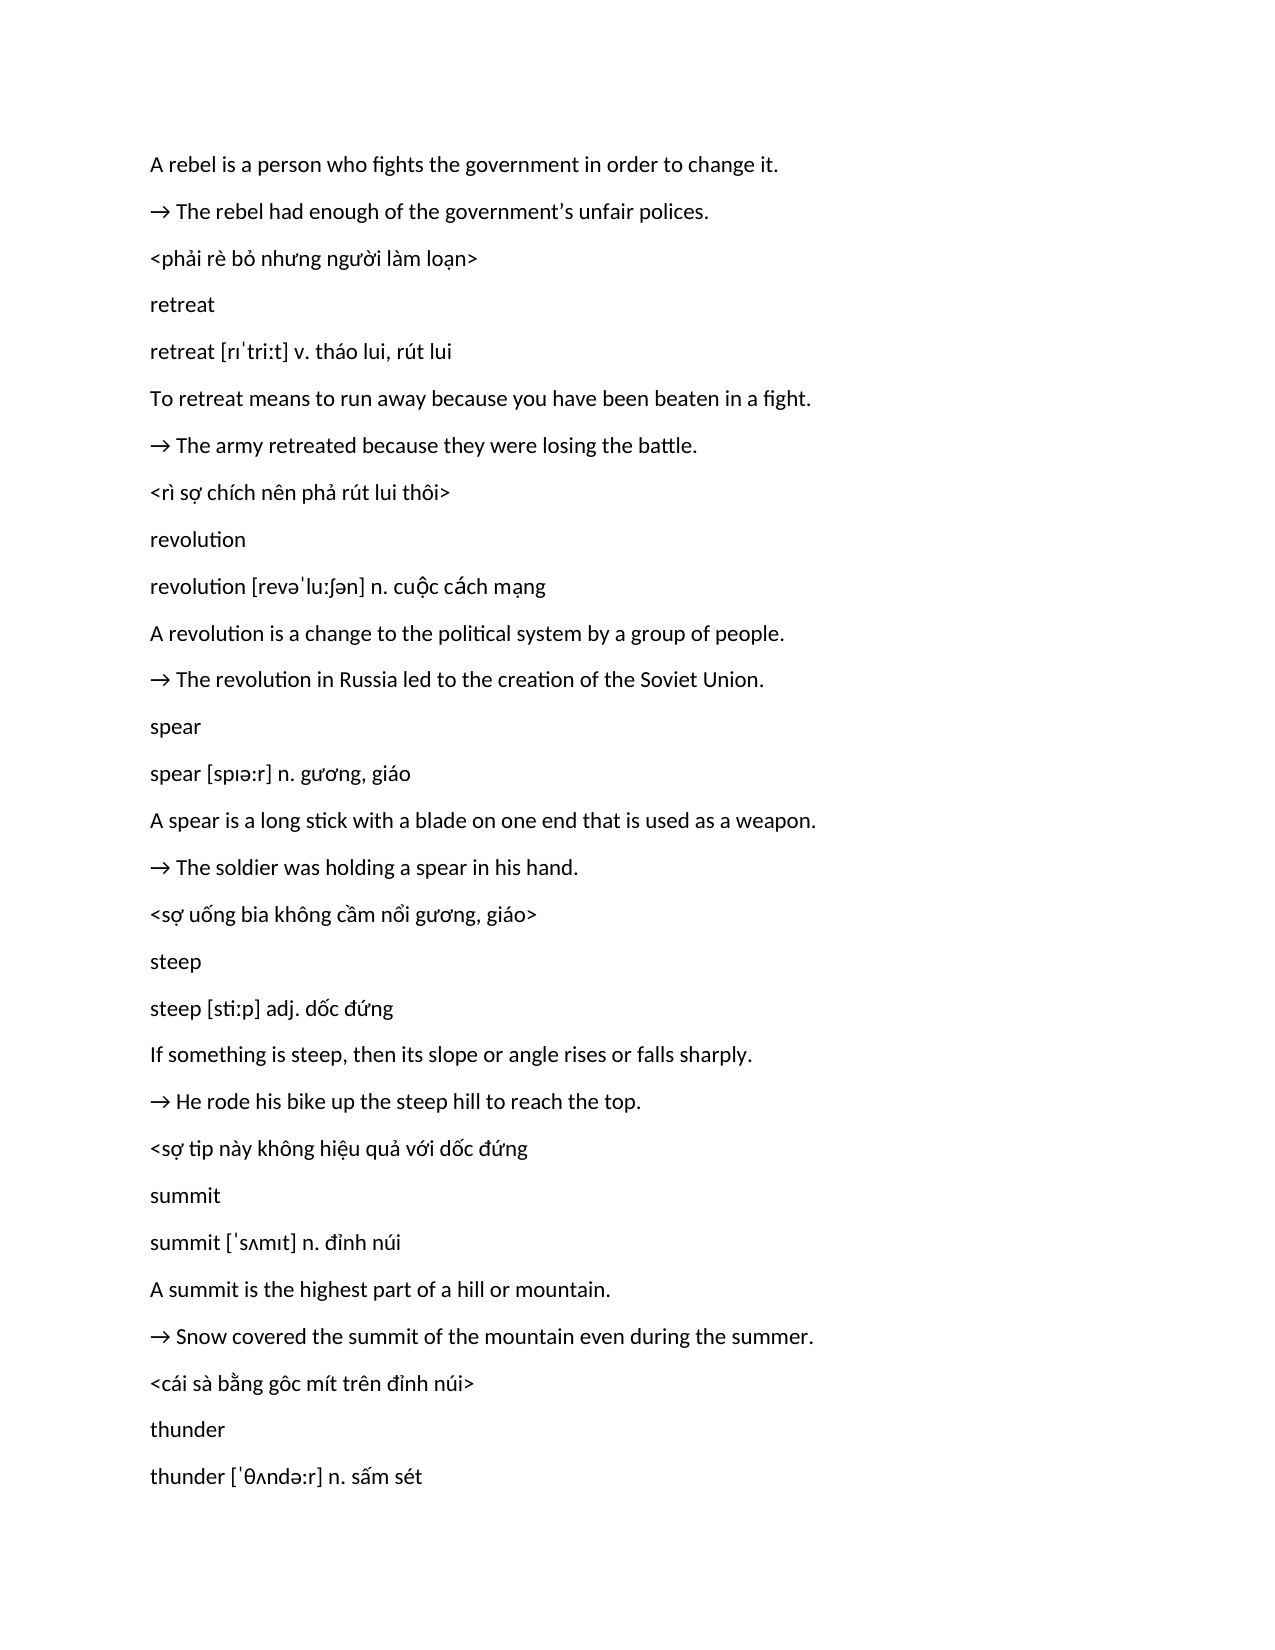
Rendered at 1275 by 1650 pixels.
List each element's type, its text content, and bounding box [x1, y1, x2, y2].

text → The revolution in Russia led to the creation of the Soviet Union. [150, 666, 1125, 694]
text → The rebel had enough of the government’s unfair polices. [150, 197, 1125, 225]
text → The army retreated because they were losing the battle. [150, 431, 1125, 459]
text → Snow covered the summit of the mountain even during the summer. [150, 1322, 1125, 1350]
text A spear is a long stick with a blade on one end that is used as a weapon. [150, 806, 1125, 834]
text → The soldier was holding a spear in his hand. [150, 853, 1125, 881]
text If something is steep, then its slope or angle rises or falls sharply. [150, 1041, 1125, 1069]
text revolution [150, 525, 1125, 553]
text A summit is the highest part of a hill or mountain. [150, 1275, 1125, 1303]
text → He rode his bike up the steep hill to reach the top. [150, 1087, 1125, 1116]
text steep [stiːp] adj. dốc đứng [150, 994, 1125, 1022]
text A rebel is a person who fights the government in order to change it. [150, 150, 1125, 178]
text spear [spɪə:r] n. gương, giáo [150, 759, 1125, 787]
text retreat [150, 291, 1125, 319]
text <sợ tip này không hiệu quả với dốc đứng [150, 1134, 1125, 1162]
text revolution [revəˈluːʃən] n. cuộc cách mạng [150, 572, 1125, 600]
text summit [ˈsʌmɪt] n. đỉnh núi [150, 1228, 1125, 1256]
text <sợ uống bia không cầm nổi gương, giáo> [150, 900, 1125, 928]
text steep [150, 947, 1125, 975]
text <rì sợ chích nên phả rút lui thôi> [150, 478, 1125, 506]
text retreat [rɪˈtriːt] v. tháo lui, rút lui [150, 337, 1125, 366]
text <cái sà bằng gôc mít trên đỉnh núi> [150, 1369, 1125, 1397]
text thunder [ˈθʌndə:r] n. sấm sét [150, 1462, 1125, 1491]
text A revolution is a change to the political system by a group of people. [150, 619, 1125, 647]
text <phải rè bỏ nhưng người làm loạn> [150, 244, 1125, 272]
text thunder [150, 1416, 1125, 1444]
text To retreat means to run away because you have been beaten in a fight. [150, 384, 1125, 412]
text summit [150, 1181, 1125, 1209]
text spear [150, 712, 1125, 741]
